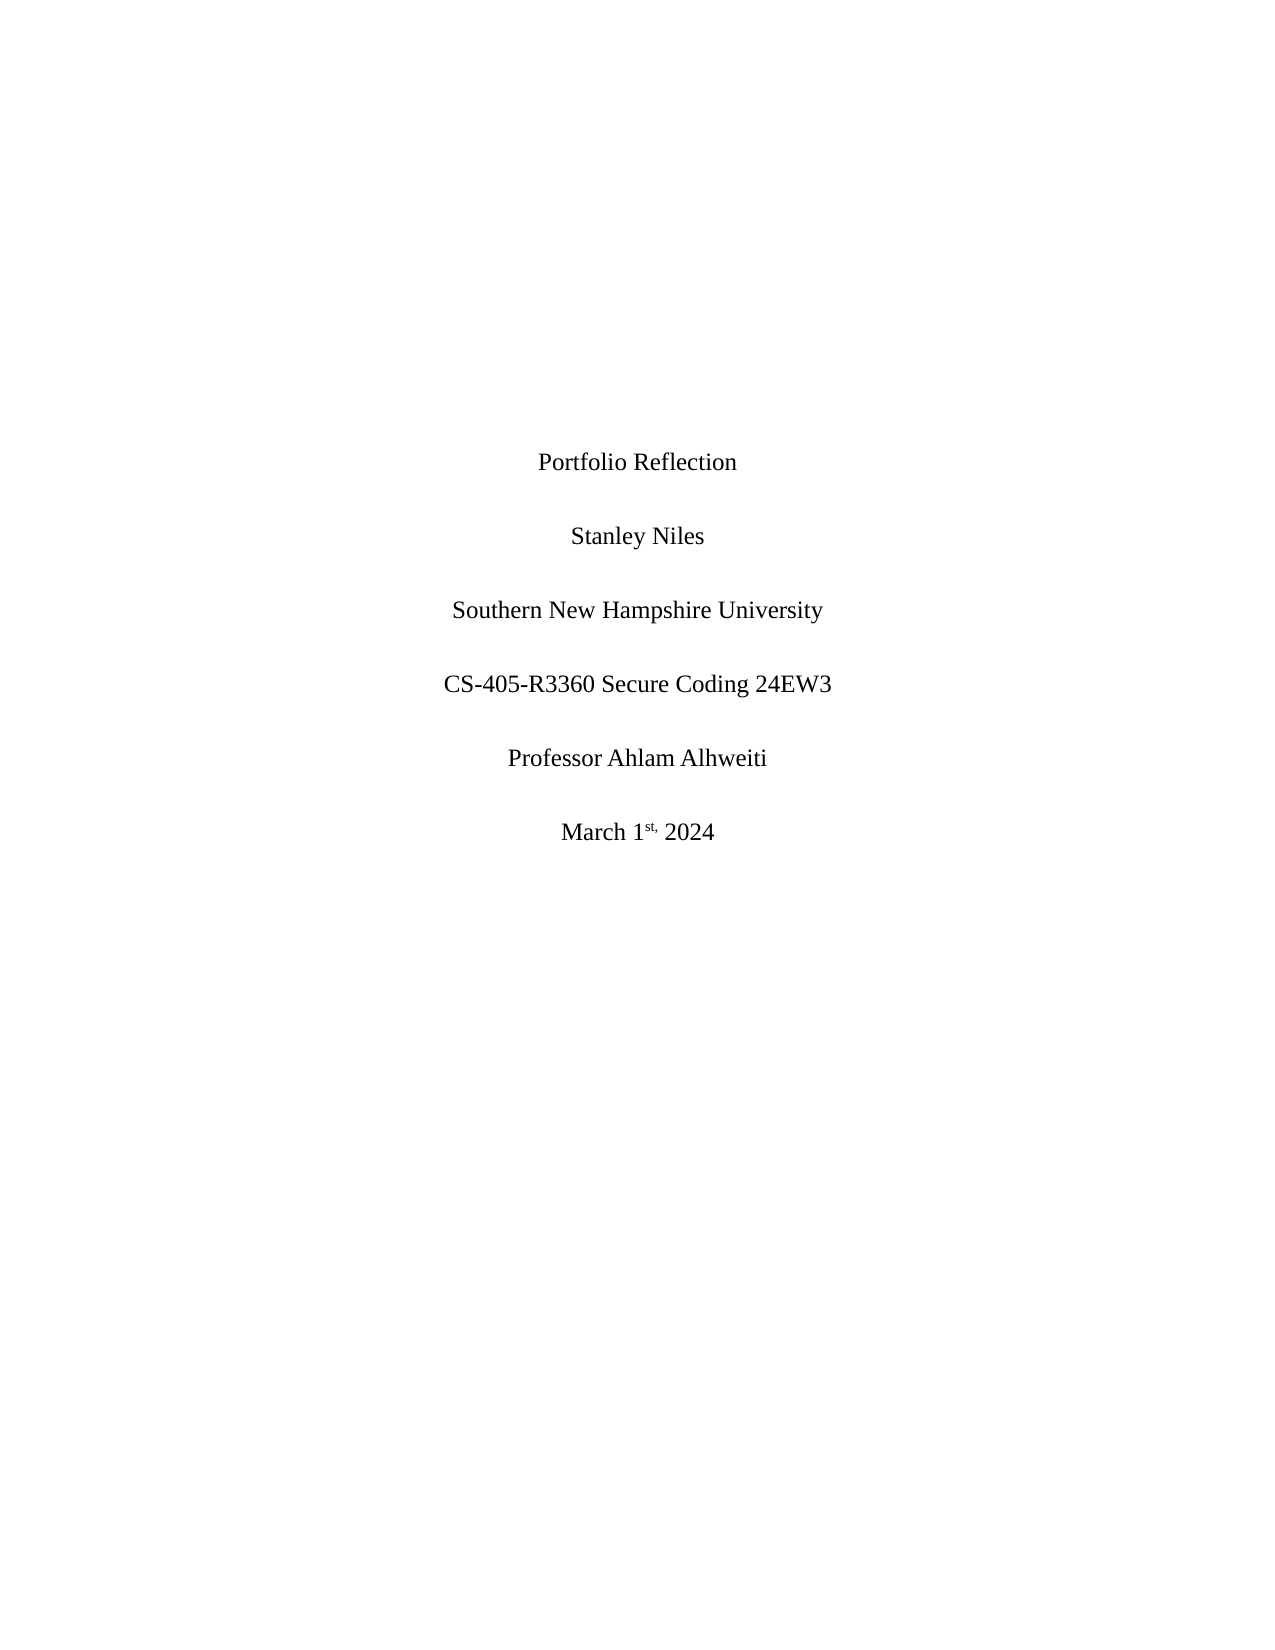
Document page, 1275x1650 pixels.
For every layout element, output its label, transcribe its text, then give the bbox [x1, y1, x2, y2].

text Stanley Niles [150, 521, 1125, 549]
text CS-405-R3360 Secure Coding 24EW3 [150, 669, 1125, 698]
text Professor Ahlam Alhweiti [150, 743, 1125, 772]
text March 1st, 2024 [150, 817, 1125, 846]
text Southern New Hampshire University [150, 595, 1125, 624]
text Portfolio Reflection [150, 447, 1125, 475]
